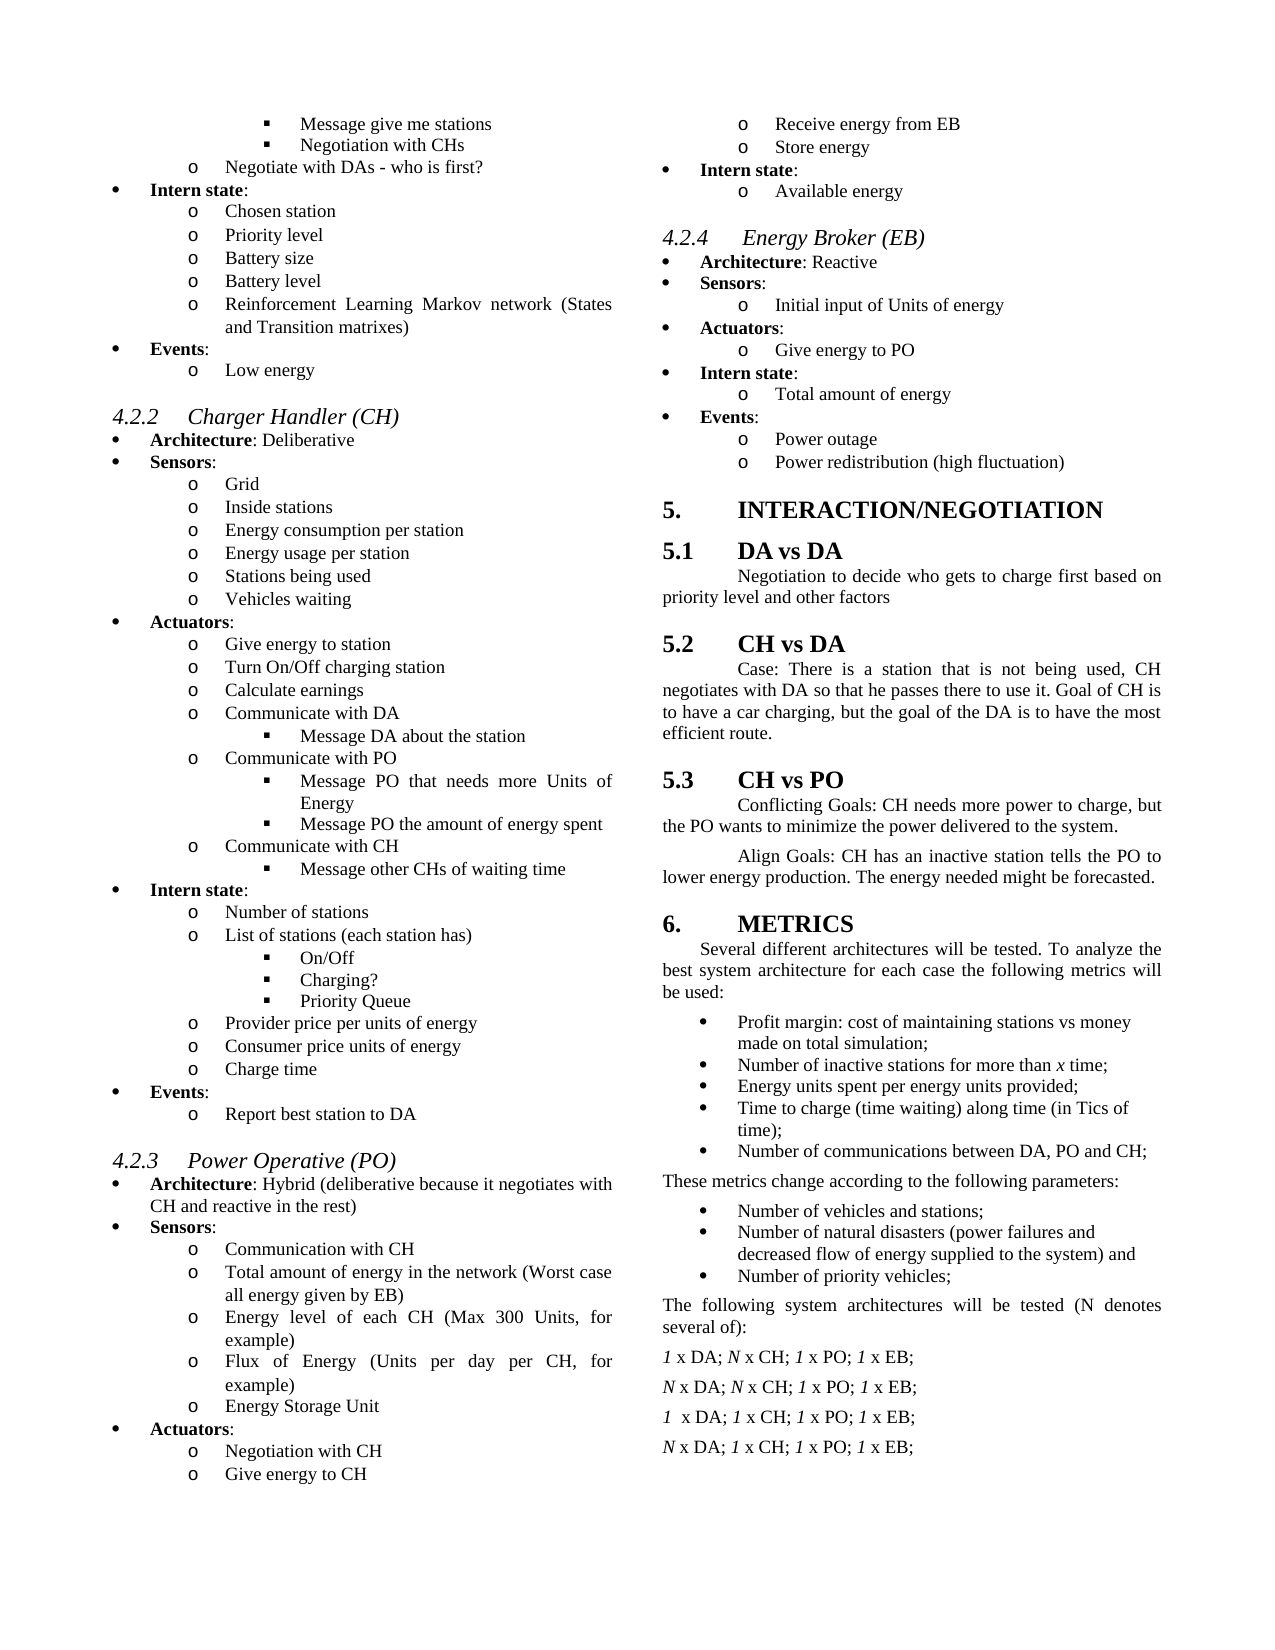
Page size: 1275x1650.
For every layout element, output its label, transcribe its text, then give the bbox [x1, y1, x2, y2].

list Inside stations [187, 496, 613, 519]
list Turn On/Off charging station [187, 656, 613, 679]
list Report best station to DA [187, 1103, 613, 1126]
list Charging? [262, 969, 613, 990]
list Energy units spent per energy units provided; [700, 1075, 1162, 1097]
list Intern state: [662, 159, 1162, 180]
list Number of stations [187, 901, 613, 924]
list Give energy to CH [187, 1463, 613, 1486]
list Battery level [187, 270, 613, 293]
list Priority Queue [262, 990, 613, 1012]
list Number of priority vehicles; [700, 1264, 1162, 1286]
list Architecture: Deliberative [112, 429, 613, 451]
list Consumer price units of energy [187, 1035, 613, 1058]
text N x DA; 1 x CH; 1 x PO; 1 x EB; [662, 1436, 1162, 1457]
list Intern state: [112, 879, 613, 901]
subtitle Power Operative (PO) [112, 1147, 613, 1173]
subtitle CH vs PO [662, 765, 1162, 793]
list Sensors: [112, 1216, 613, 1238]
list Energy consumption per station [187, 519, 613, 542]
list Energy level of each CH (Max 300 Units, for example) [187, 1306, 613, 1350]
subtitle Energy Broker (EB) [662, 224, 1162, 251]
list Events: [112, 337, 613, 359]
list Architecture: Reactive [662, 251, 1162, 272]
list Initial input of Units of energy [737, 294, 1162, 317]
list Give energy to PO [737, 338, 1162, 362]
list Actuators: [112, 1418, 613, 1440]
list Events: [112, 1081, 613, 1103]
list Reinforcement Learning Markov network (States and Transition matrixes) [187, 293, 613, 337]
list Receive energy from EB [737, 112, 1162, 136]
list Flux of Energy (Units per day per CH, for example) [187, 1350, 613, 1395]
list Power redistribution (high fluctuation) [737, 451, 1162, 474]
text Conflicting Goals: CH needs more power to charge, but the PO wants to minimize the power delivered to the system. [662, 793, 1162, 837]
list Events: [662, 406, 1162, 428]
list Message DA about the station [262, 725, 613, 747]
list Sensors: [662, 272, 1162, 294]
text These metrics change according to the following parameters: [662, 1170, 1162, 1191]
list Number of communications between DA, PO and CH; [700, 1140, 1162, 1162]
list Number of vehicles and stations; [700, 1200, 1162, 1221]
list Provider price per units of energy [187, 1012, 613, 1035]
list Negotiation with CH [187, 1440, 613, 1463]
list Intern state: [112, 179, 613, 200]
list Intern state: [662, 362, 1162, 383]
text Negotiation to decide who gets to charge first based on priority level and other factors [662, 565, 1162, 608]
list Communication with CH [187, 1238, 613, 1261]
list Communicate with CH [187, 835, 613, 858]
list Battery size [187, 247, 613, 270]
list On/Off [262, 947, 613, 969]
subtitle METRICS [662, 909, 1162, 938]
text Align Goals: CH has an inactive station tells the PO to lower energy production. The energy needed might be forecasted. [662, 845, 1162, 888]
list Grid [187, 472, 613, 496]
list Negotiation with CHs [262, 134, 613, 156]
list Charge time [187, 1058, 613, 1081]
list Negotiate with DAs - who is first? [187, 156, 613, 179]
list Energy Storage Unit [187, 1395, 613, 1418]
list Message other CHs of waiting time [262, 858, 613, 879]
list Message give me stations [262, 112, 613, 134]
text 1 x DA; 1 x CH; 1 x PO; 1 x EB; [662, 1406, 1162, 1427]
list Vehicles waiting [187, 588, 613, 611]
list Total amount of energy in the network (Worst case all energy given by EB) [187, 1261, 613, 1306]
list Chosen station [187, 200, 613, 223]
list Message PO the amount of energy spent [262, 813, 613, 835]
list Message PO that needs more Units of Energy [262, 770, 613, 813]
list Available energy [737, 180, 1162, 203]
list Give energy to station [187, 633, 613, 656]
text N x DA; N x CH; 1 x PO; 1 x EB; [662, 1376, 1162, 1397]
text 1 x DA; N x CH; 1 x PO; 1 x EB; [662, 1346, 1162, 1367]
list Communicate with DA [187, 702, 613, 725]
subtitle CH vs DA [662, 629, 1162, 658]
list Store energy [737, 136, 1162, 159]
list Communicate with PO [187, 747, 613, 770]
list Number of inactive stations for more than x time; [700, 1054, 1162, 1075]
subtitle DA vs DA [662, 536, 1162, 565]
list Time to charge (time waiting) along time (in Tics of time); [700, 1097, 1162, 1140]
list Architecture: Hybrid (deliberative because it negotiates with CH and reactive in the rest) [112, 1173, 613, 1216]
text The following system architectures will be tested (N denotes several of): [662, 1294, 1162, 1337]
list Low energy [187, 359, 613, 382]
list Energy usage per station [187, 542, 613, 565]
subtitle INTERACTION/NEGOTIATION [662, 495, 1162, 524]
text Several different architectures will be tested. To analyze the best system architecture for each case the following metrics will be used: [662, 938, 1162, 1002]
list Stations being used [187, 565, 613, 588]
list Actuators: [662, 317, 1162, 338]
list List of stations (each station has) [187, 924, 613, 947]
list Total amount of energy [737, 383, 1162, 406]
list Calculate earnings [187, 679, 613, 702]
subtitle Charger Handler (CH) [112, 403, 613, 429]
list Profit margin: cost of maintaining stations vs money made on total simulation; [700, 1011, 1162, 1054]
list Power outage [737, 428, 1162, 451]
list Priority level [187, 223, 613, 247]
list Sensors: [112, 451, 613, 472]
text Case: There is a station that is not being used, CH negotiates with DA so that he passes there to use it. Goal of CH is to have a car charging, but the goal of the DA is to have the most efficient route. [662, 658, 1162, 744]
list Actuators: [112, 611, 613, 633]
list Number of natural disasters (power failures and decreased flow of energy supplied to the system) and [700, 1221, 1162, 1264]
